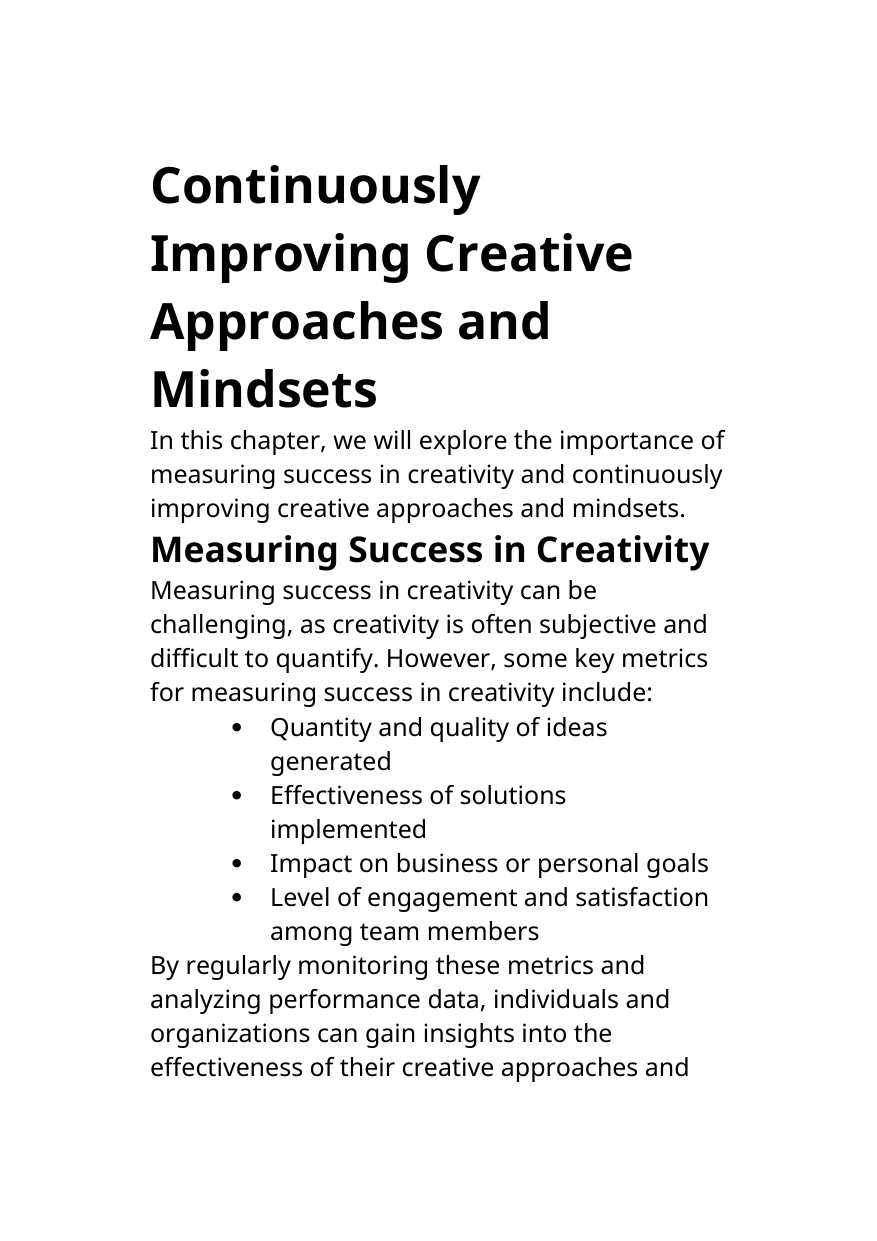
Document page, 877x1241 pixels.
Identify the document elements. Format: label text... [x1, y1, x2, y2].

list Level of engagement and satisfaction among team members [232, 879, 727, 948]
list Impact on business or personal goals [232, 845, 727, 879]
subtitle Measuring Success in Creativity [150, 525, 727, 573]
text In this chapter, we will explore the importance of measuring success in creativity and continuously improving creative approaches and mindsets. [150, 422, 727, 525]
subtitle Continuously Improving Creative Approaches and Mindsets [150, 150, 727, 422]
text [150, 948, 727, 1084]
list Effectiveness of solutions implemented [232, 777, 727, 845]
text Measuring success in creativity can be challenging, as creativity is often subjective and difficult to quantify. However, some key metrics for measuring success in creativity include: [150, 573, 727, 709]
list Quantity and quality of ideas generated [232, 709, 727, 777]
